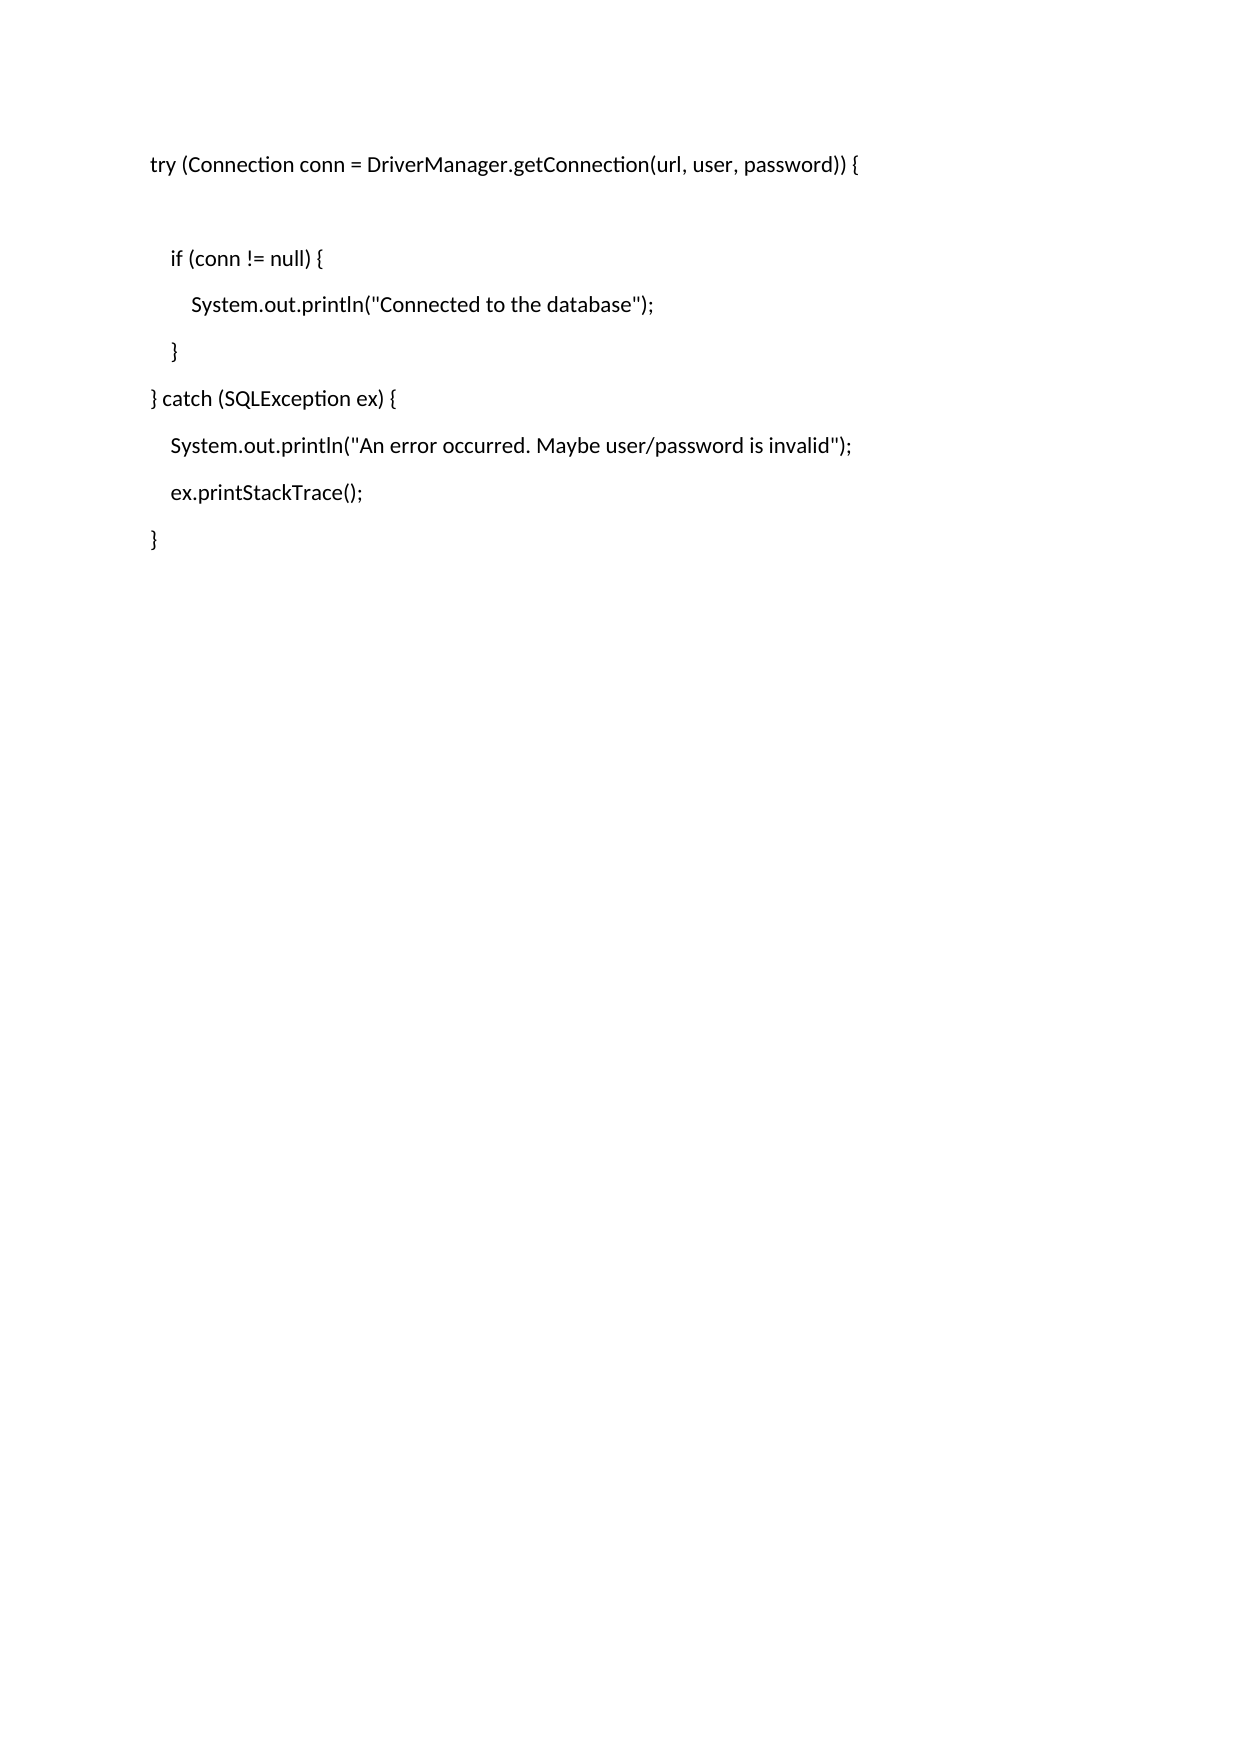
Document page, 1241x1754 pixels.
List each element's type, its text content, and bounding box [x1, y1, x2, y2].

text } catch (SQLException ex) { [150, 384, 1090, 412]
text System.out.println("An error occurred. Maybe user/password is invalid"); [150, 431, 1090, 459]
text } [150, 337, 1090, 366]
text if (conn != null) { [150, 244, 1090, 272]
text ex.printStackTrace(); [150, 478, 1090, 506]
text try (Connection conn = DriverManager.getConnection(url, user, password)) { [150, 150, 1090, 178]
text } [150, 525, 1090, 553]
text System.out.println("Connected to the database"); [150, 291, 1090, 319]
